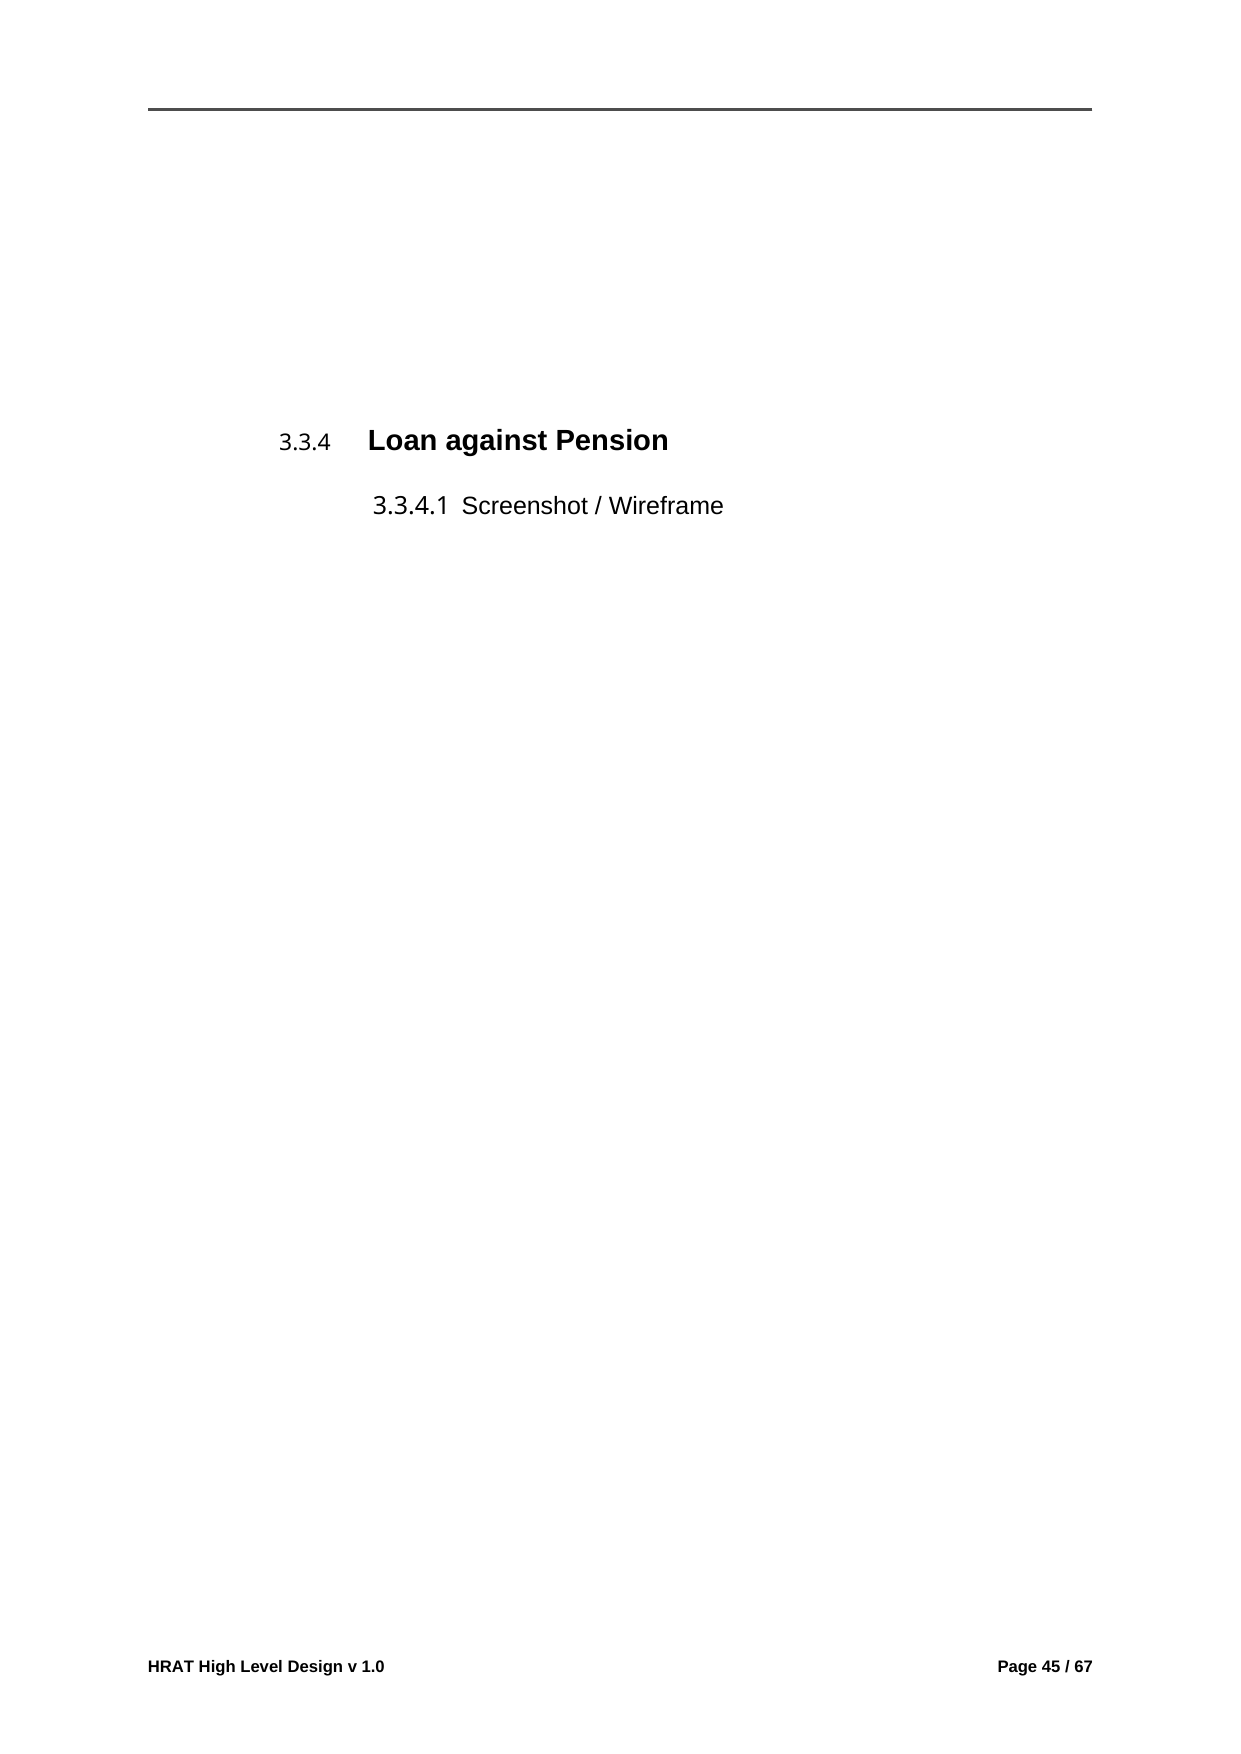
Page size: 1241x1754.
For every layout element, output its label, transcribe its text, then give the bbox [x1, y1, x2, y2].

subtitle Loan against Pension [279, 423, 1092, 457]
subtitle Screenshot / Wireframe [373, 487, 1092, 521]
